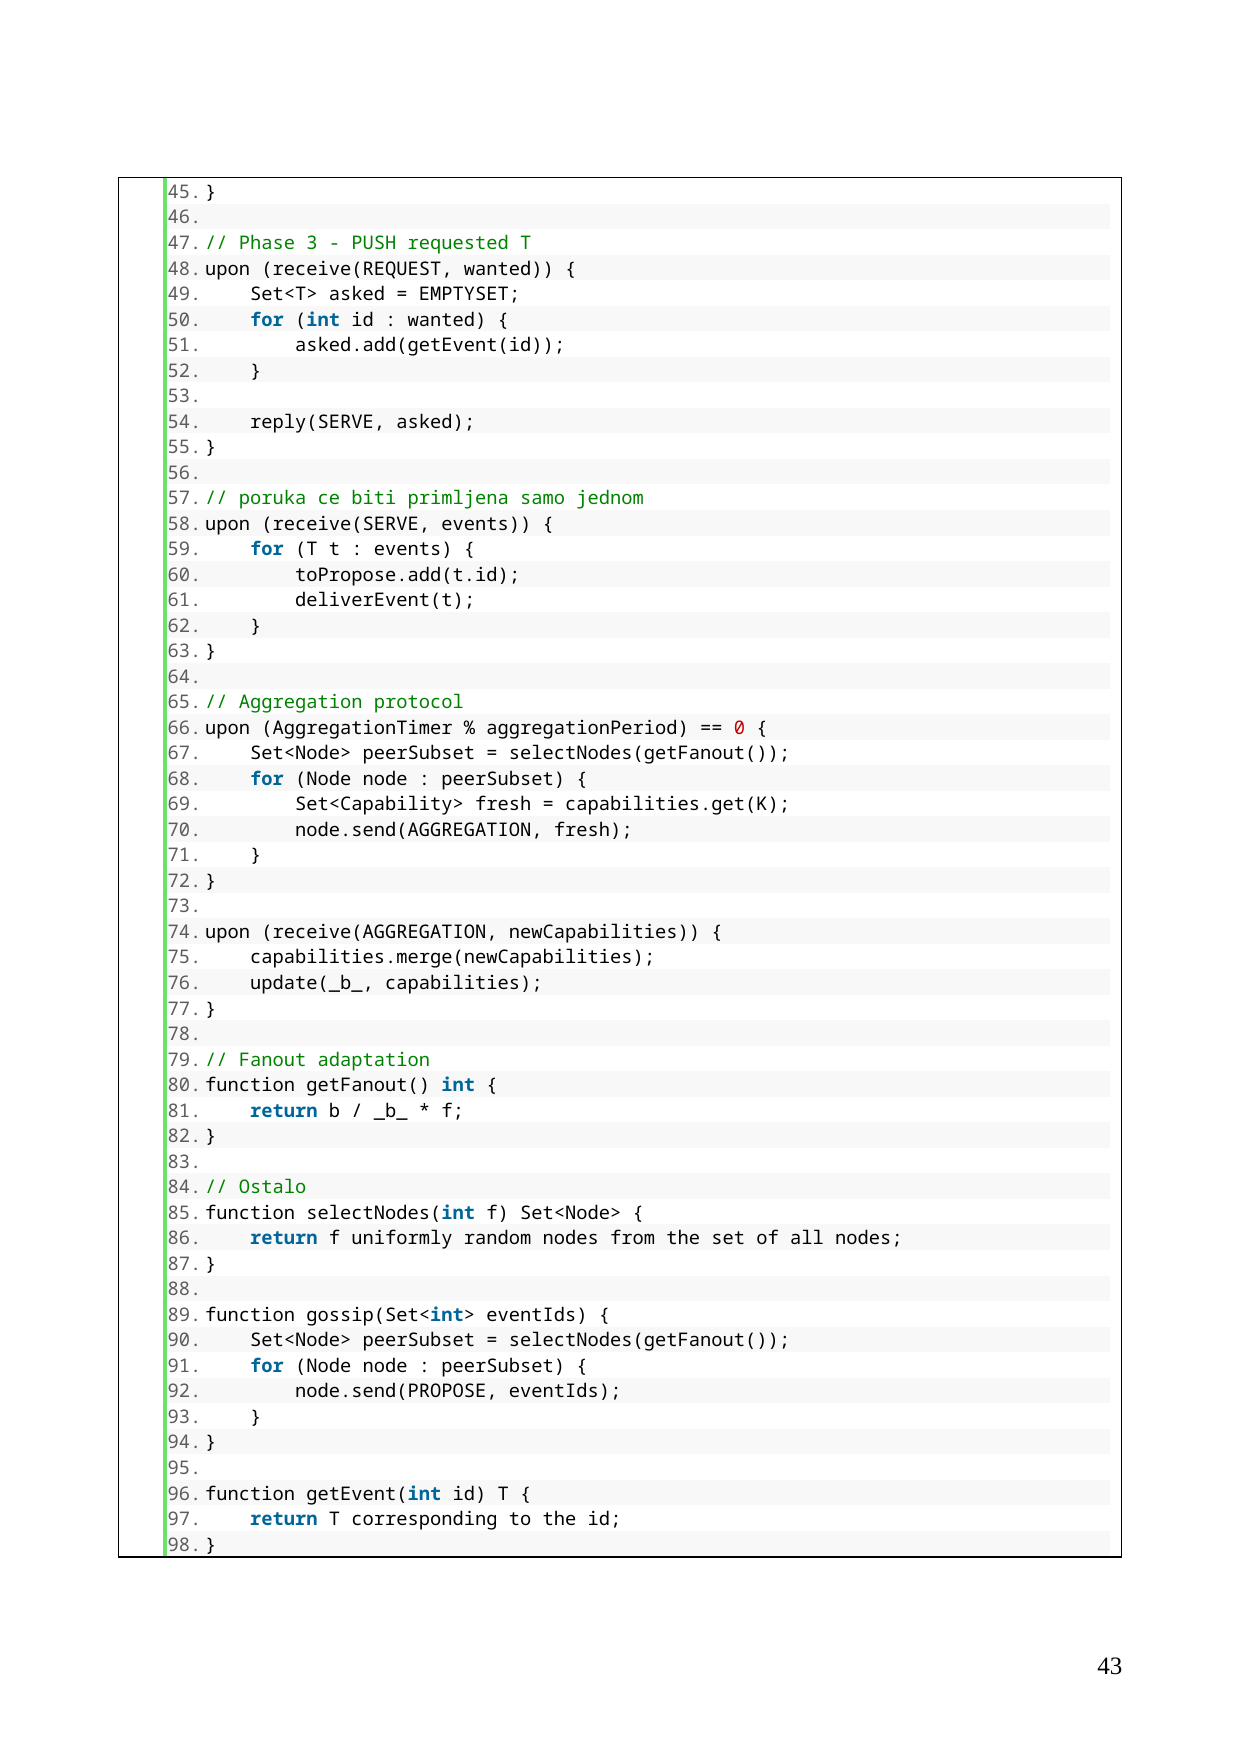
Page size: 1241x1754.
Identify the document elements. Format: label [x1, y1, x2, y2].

table_header [119, 178, 163, 1556]
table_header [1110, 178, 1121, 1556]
